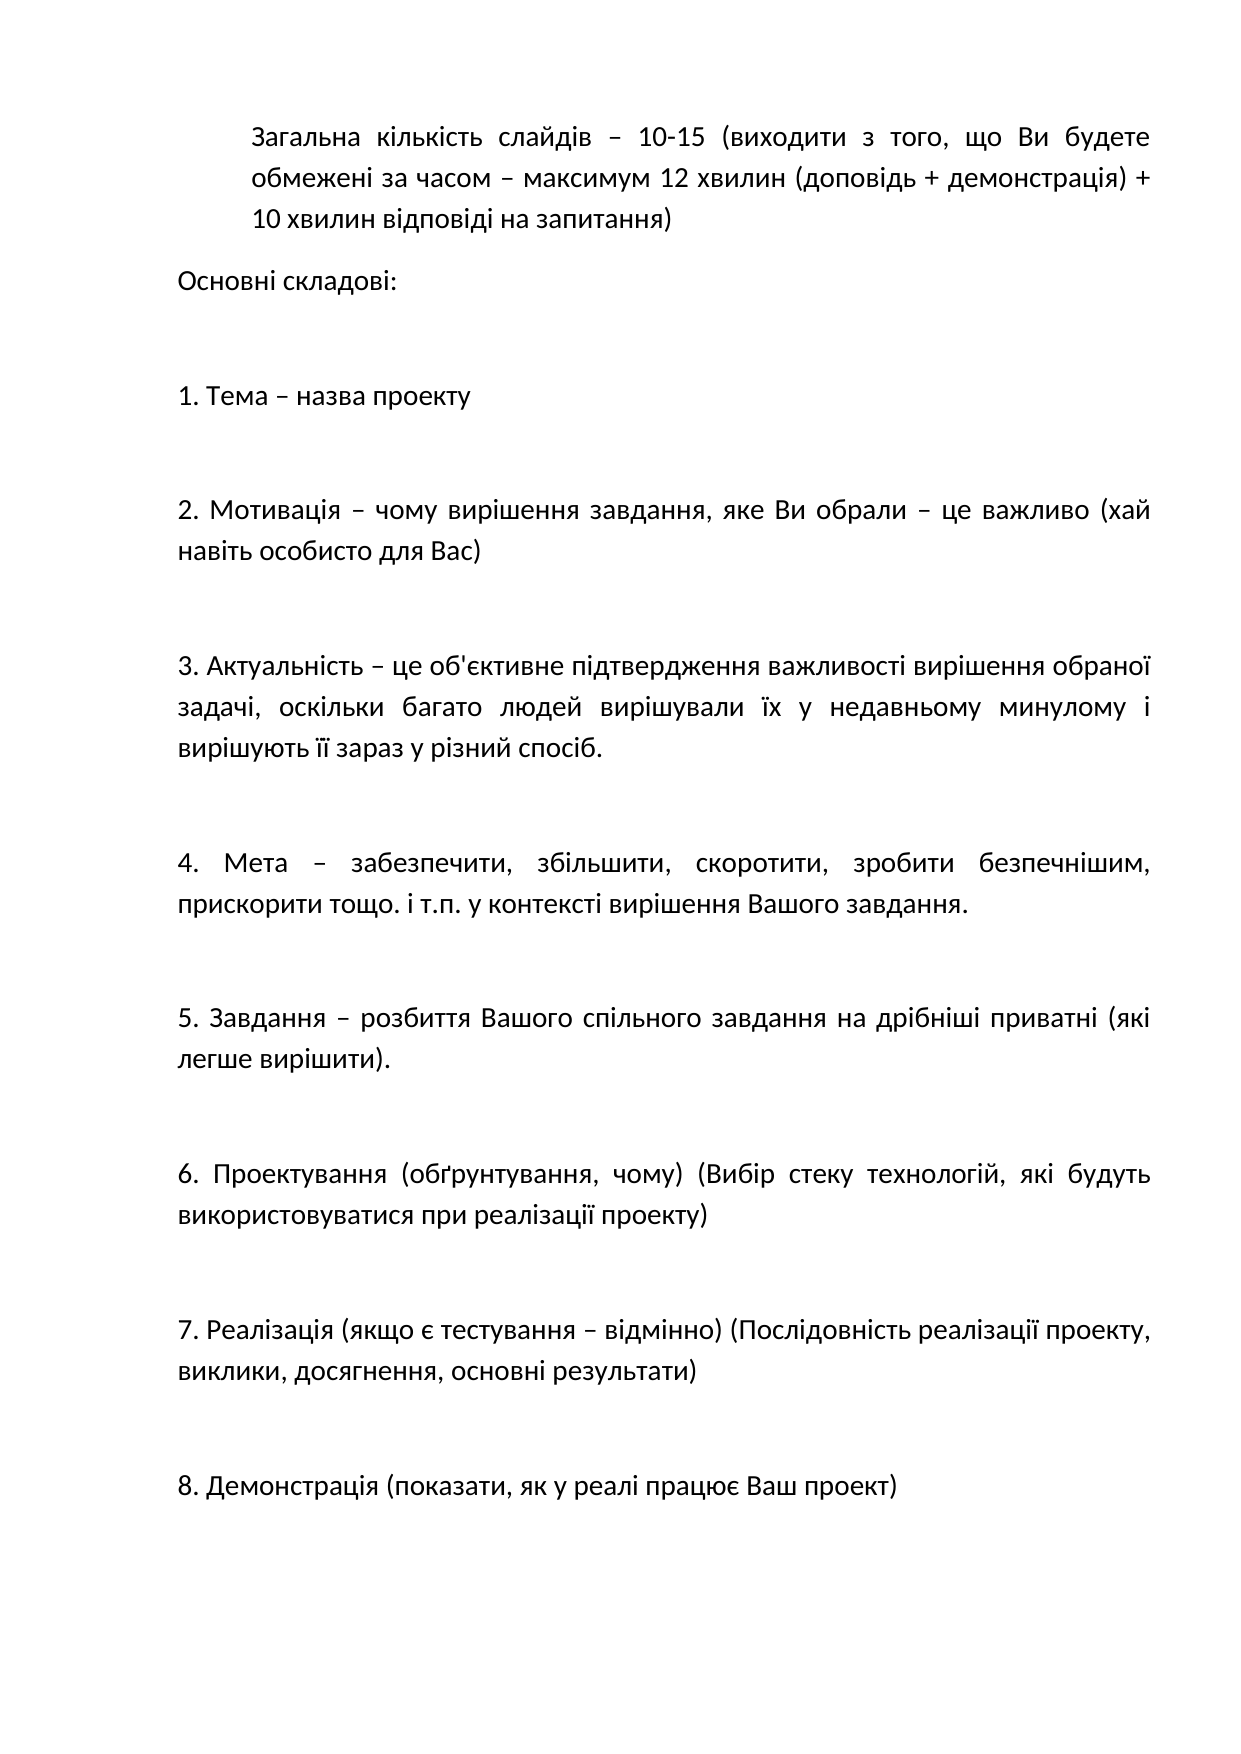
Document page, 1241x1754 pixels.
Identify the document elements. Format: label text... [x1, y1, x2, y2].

text Основні складові: [177, 262, 1152, 297]
text 4. Мета – забезпечити, збільшити, скоротити, зробити безпечнішим, прискорити тощо. і т.п. у контексті вирішення Вашого завдання. [177, 844, 1152, 920]
text 8. Демонстрація (показати, як у реалі працює Ваш проект) [177, 1467, 1152, 1502]
text 7. Реалізація (якщо є тестування – відмінно) (Послідовність реалізації проекту, виклики, досягнення, основні результати) [177, 1311, 1152, 1387]
text 2. Мотивація – чому вирішення завдання, яке Ви обрали – це важливо (хай навіть особисто для Вас) [177, 491, 1152, 568]
text 6. Проектування (обґрунтування, чому) (Вибір стеку технологій, які будуть використовуватися при реалізації проекту) [177, 1155, 1152, 1232]
text 5. Завдання – розбиття Вашого спільного завдання на дрібніші приватні (які легше вирішити). [177, 999, 1152, 1076]
text 3. Актуальність – це об'єктивне підтвердження важливості вирішення обраної задачі, оскільки багато людей вирішували їх у недавньому минулому і вирішують її зараз у різний спосіб. [177, 647, 1152, 764]
text Загальна кількість слайдів – 10-15 (виходити з того, що Ви будете обмежені за часом – максимум 12 хвилин (доповідь + демонстрація) + 10 хвилин відповіді на запитання) [251, 118, 1152, 236]
text 1. Тема – назва проекту [177, 377, 1152, 412]
